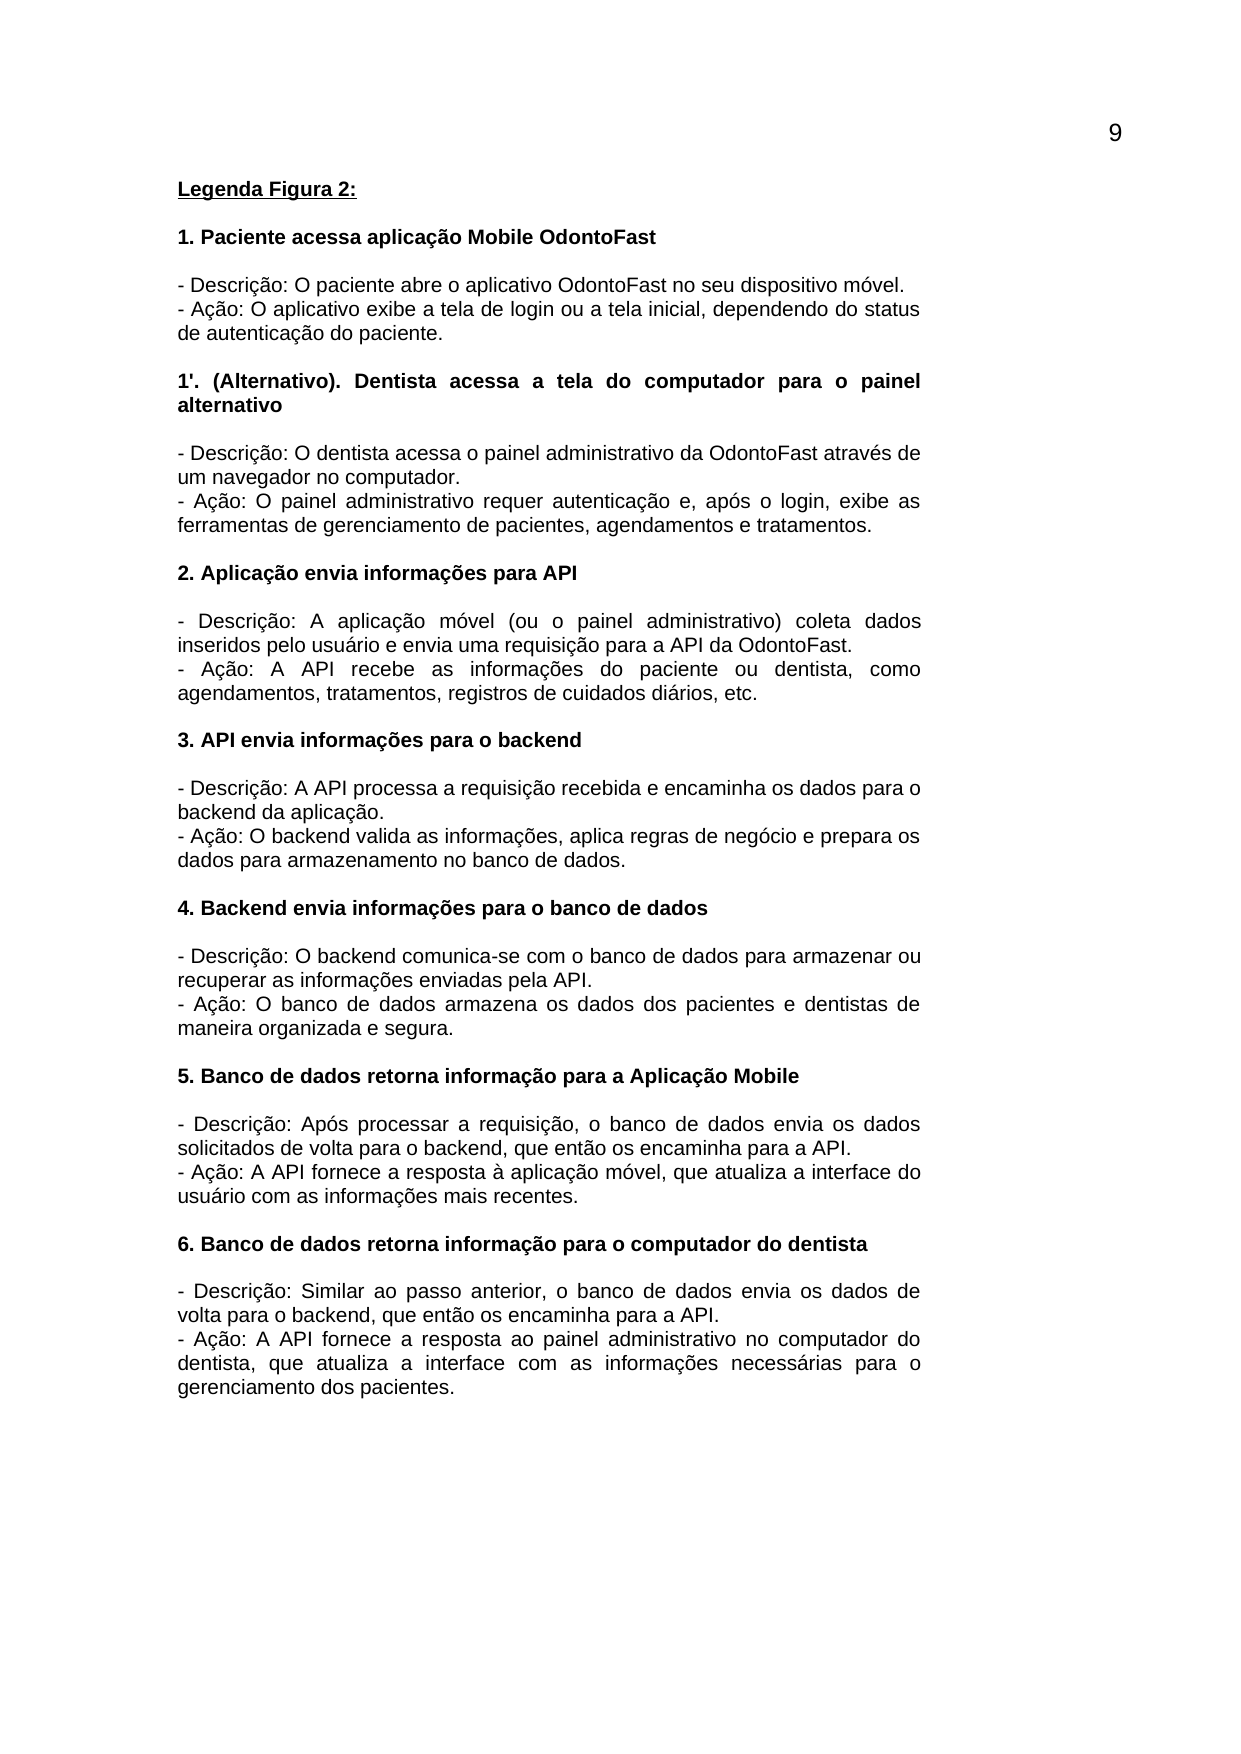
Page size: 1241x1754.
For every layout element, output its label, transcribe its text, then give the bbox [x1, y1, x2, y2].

text 1'. (Alternativo). Dentista acessa a tela do computador para o painel alternativo [177, 369, 922, 417]
text - Ação: O backend valida as informações, aplica regras de negócio e prepara os dados para armazenamento no banco de dados. [177, 824, 922, 872]
text 1. Paciente acessa aplicação Mobile OdontoFast [177, 225, 922, 249]
text - Descrição: A API processa a requisição recebida e encaminha os dados para o backend da aplicação. [177, 776, 922, 824]
text - Descrição: Similar ao passo anterior, o banco de dados envia os dados de volta para o backend, que então os encaminha para a API. [177, 1279, 922, 1327]
text - Ação: O painel administrativo requer autenticação e, após o login, exibe as ferramentas de gerenciamento de pacientes, agendamentos e tratamentos. [177, 489, 922, 537]
text 4. Backend envia informações para o banco de dados [177, 896, 922, 920]
text 5. Banco de dados retorna informação para a Aplicação Mobile [177, 1064, 922, 1088]
text 3. API envia informações para o backend [177, 728, 922, 752]
text - Descrição: O backend comunica-se com o banco de dados para armazenar ou recuperar as informações enviadas pela API. [177, 944, 922, 992]
text - Descrição: A aplicação móvel (ou o painel administrativo) coleta dados inseridos pelo usuário e envia uma requisição para a API da OdontoFast. [177, 608, 922, 656]
text Legenda Figura 2: [177, 177, 922, 201]
text - Ação: O banco de dados armazena os dados dos pacientes e dentistas de maneira organizada e segura. [177, 992, 922, 1040]
text 2. Aplicação envia informações para API [177, 561, 922, 584]
text - Descrição: O dentista acessa o painel administrativo da OdontoFast através de um navegador no computador. [177, 441, 922, 489]
text - Ação: A API fornece a resposta ao painel administrativo no computador do dentista, que atualiza a interface com as informações necessárias para o gerenciamento dos pacientes. [177, 1327, 922, 1399]
text 6. Banco de dados retorna informação para o computador do dentista [177, 1231, 922, 1255]
text - Ação: O aplicativo exibe a tela de login ou a tela inicial, dependendo do status de autenticação do paciente. [177, 297, 922, 345]
text - Descrição: Após processar a requisição, o banco de dados envia os dados solicitados de volta para o backend, que então os encaminha para a API. [177, 1112, 922, 1159]
text - Ação: A API recebe as informações do paciente ou dentista, como agendamentos, tratamentos, registros de cuidados diários, etc. [177, 656, 922, 704]
text - Descrição: O paciente abre o aplicativo OdontoFast no seu dispositivo móvel. [177, 273, 922, 297]
text - Ação: A API fornece a resposta à aplicação móvel, que atualiza a interface do usuário com as informações mais recentes. [177, 1159, 922, 1207]
